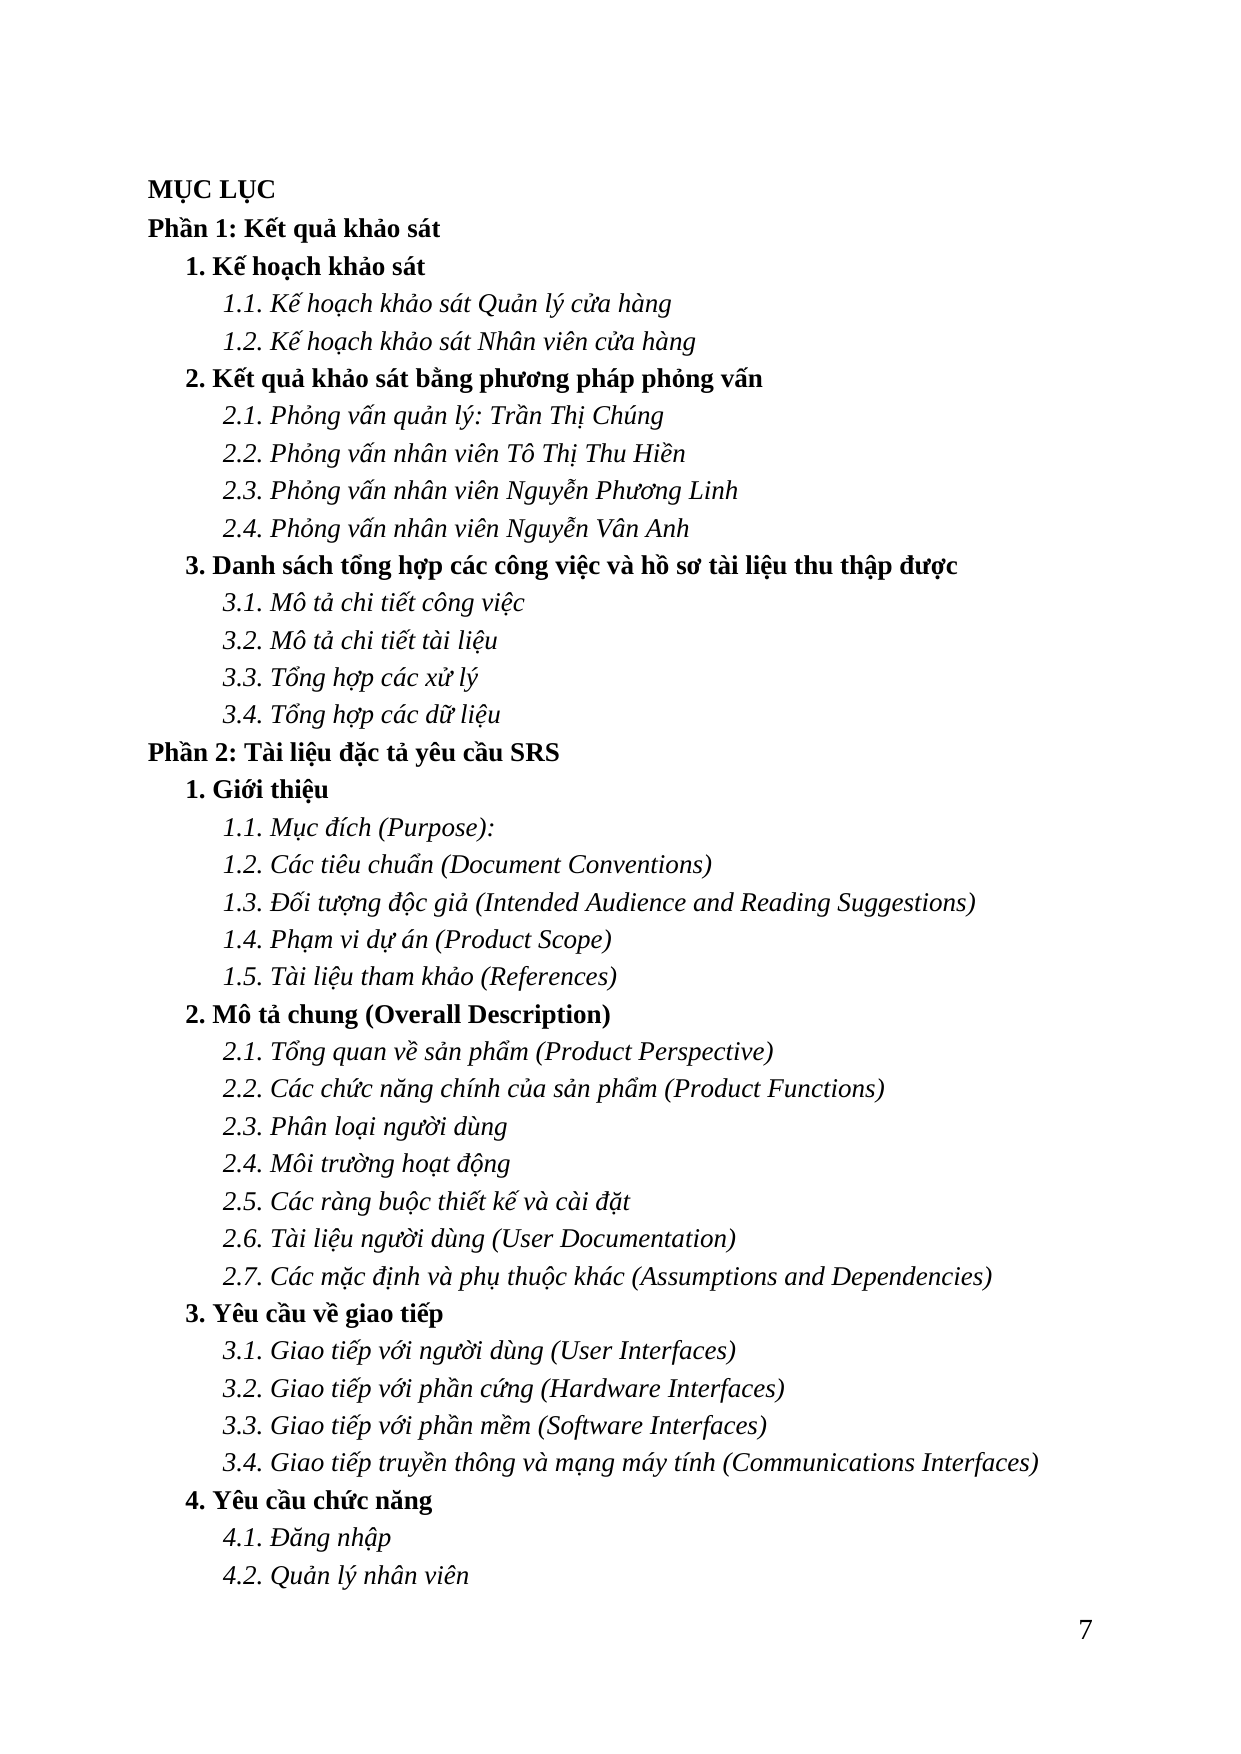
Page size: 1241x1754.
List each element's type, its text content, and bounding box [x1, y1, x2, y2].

text MỤC LỤC [148, 173, 1092, 204]
